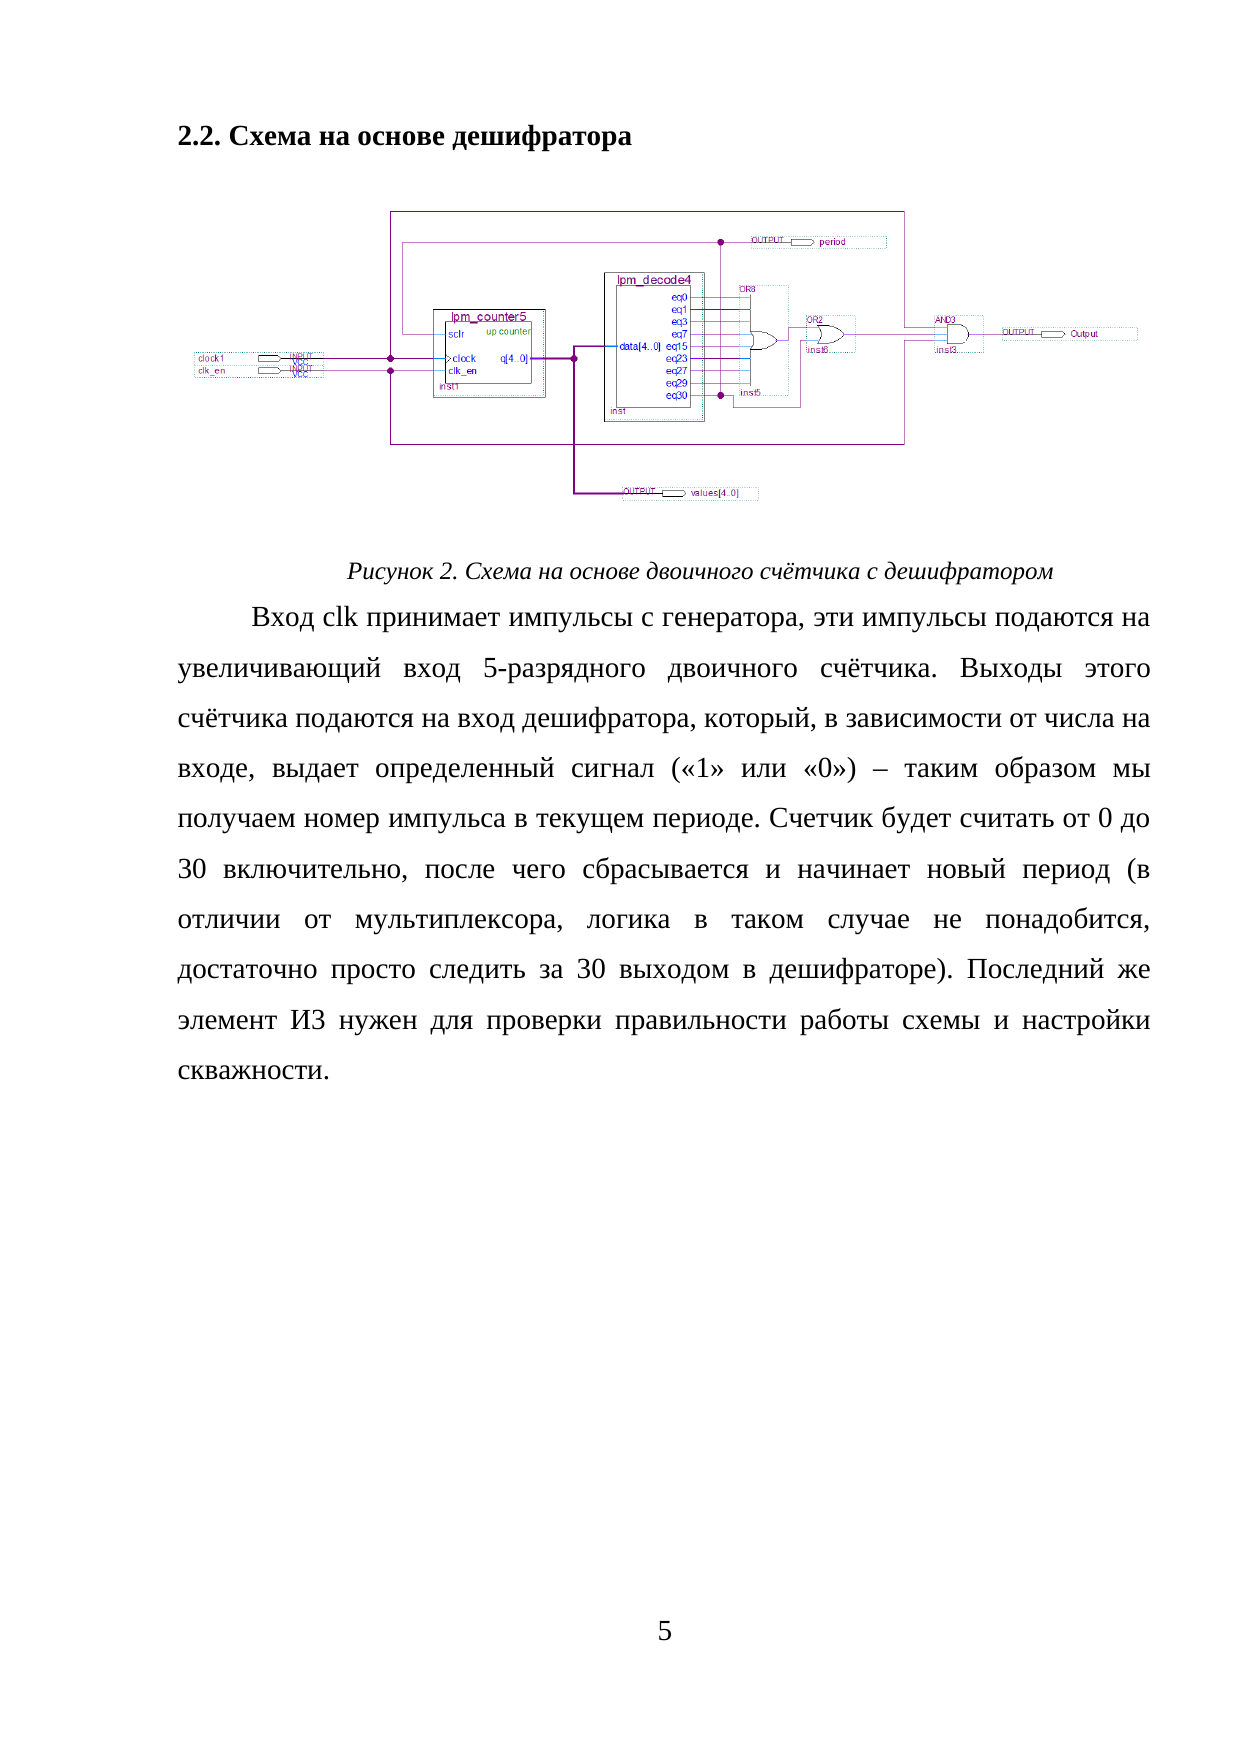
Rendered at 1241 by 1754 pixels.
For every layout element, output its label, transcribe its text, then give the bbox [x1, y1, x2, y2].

text 2.2. Схема на основе дешифратора [177, 118, 1152, 152]
text Вход clk принимает импульсы с генератора, эти импульсы подаются на увеличивающий вход 5-разрядного двоичного счётчика. Выходы этого счётчика подаются на вход дешифратора, который, в зависимости от числа на входе, выдает определенный сигнал («1» или «0») – таким образом мы получаем номер импульса в текущем периоде. Счетчик будет считать от 0 до 30 включительно, после чего сбрасывается и начинает новый период (в отличии от мультиплексора, логика в таком случае не понадобится, достаточно просто следить за 30 выходом в дешифраторе). Последний же элемент И3 нужен для проверки правильности работы схемы и настройки скважности. [177, 599, 1152, 1086]
text Рисунок 2. Схема на основе двоичного счётчика с дешифратором [177, 556, 1152, 585]
picture [177, 168, 1152, 540]
